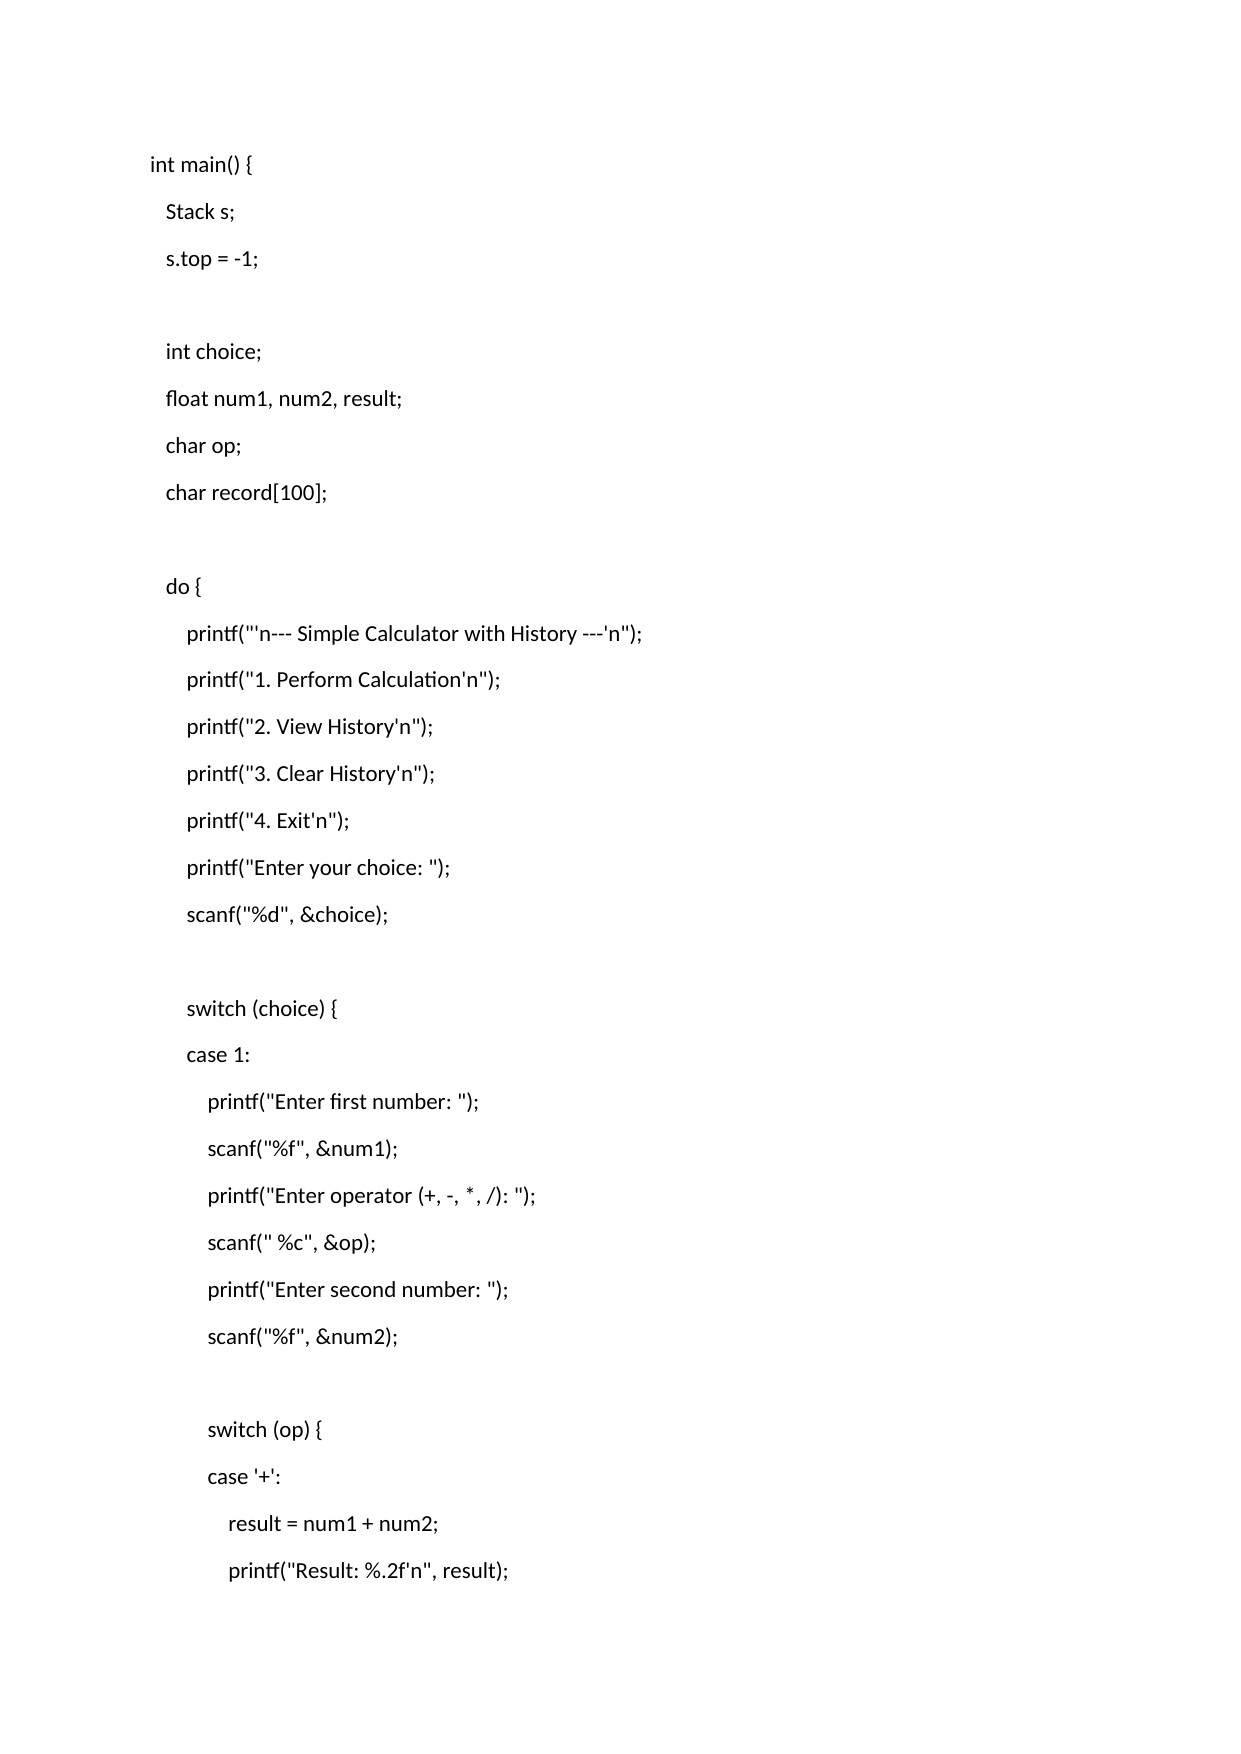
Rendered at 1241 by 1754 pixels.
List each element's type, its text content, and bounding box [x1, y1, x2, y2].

text switch (choice) { [150, 994, 1090, 1022]
text printf("Result: %.2f'n", result); [150, 1556, 1090, 1584]
text printf("Enter second number: "); [150, 1275, 1090, 1303]
text case '+': [150, 1462, 1090, 1491]
text Stack s; [150, 197, 1090, 225]
text printf("3. Clear History'n"); [150, 759, 1090, 787]
text s.top = -1; [150, 244, 1090, 272]
text scanf(" %c", &op); [150, 1228, 1090, 1256]
text printf("4. Exit'n"); [150, 806, 1090, 834]
text printf("'n--- Simple Calculator with History ---'n"); [150, 619, 1090, 647]
text case 1: [150, 1041, 1090, 1069]
text scanf("%f", &num1); [150, 1134, 1090, 1162]
text do { [150, 572, 1090, 600]
text printf("Enter first number: "); [150, 1087, 1090, 1116]
text printf("2. View History'n"); [150, 712, 1090, 741]
text printf("Enter operator (+, -, *, /): "); [150, 1181, 1090, 1209]
text printf("Enter your choice: "); [150, 853, 1090, 881]
text int main() { [150, 150, 1090, 178]
text result = num1 + num2; [150, 1509, 1090, 1537]
text scanf("%d", &choice); [150, 900, 1090, 928]
text char op; [150, 431, 1090, 459]
text switch (op) { [150, 1416, 1090, 1444]
text int choice; [150, 337, 1090, 366]
text float num1, num2, result; [150, 384, 1090, 412]
text char record[100]; [150, 478, 1090, 506]
text printf("1. Perform Calculation'n"); [150, 666, 1090, 694]
text scanf("%f", &num2); [150, 1322, 1090, 1350]
